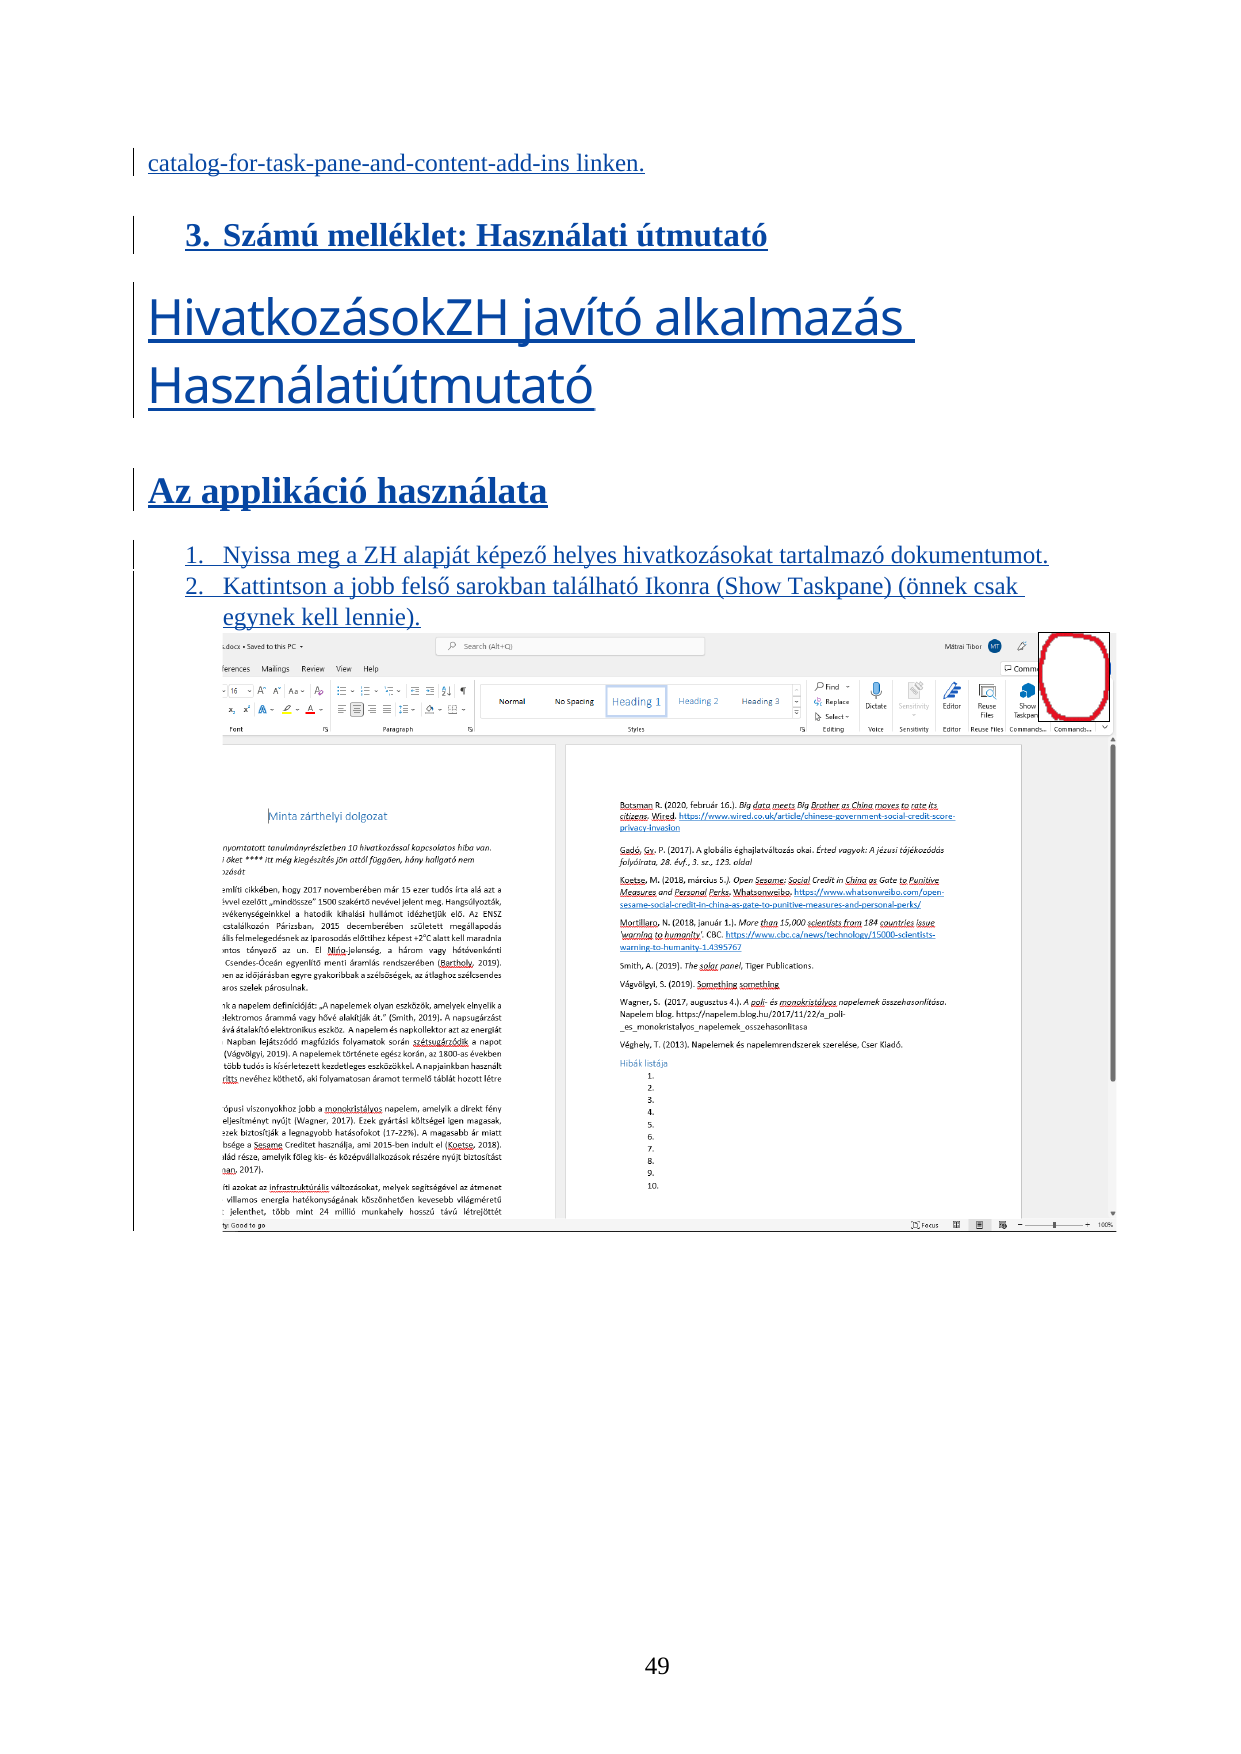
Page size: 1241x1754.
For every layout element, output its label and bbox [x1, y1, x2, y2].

picture [222, 633, 1117, 1232]
picture [1039, 633, 1109, 721]
